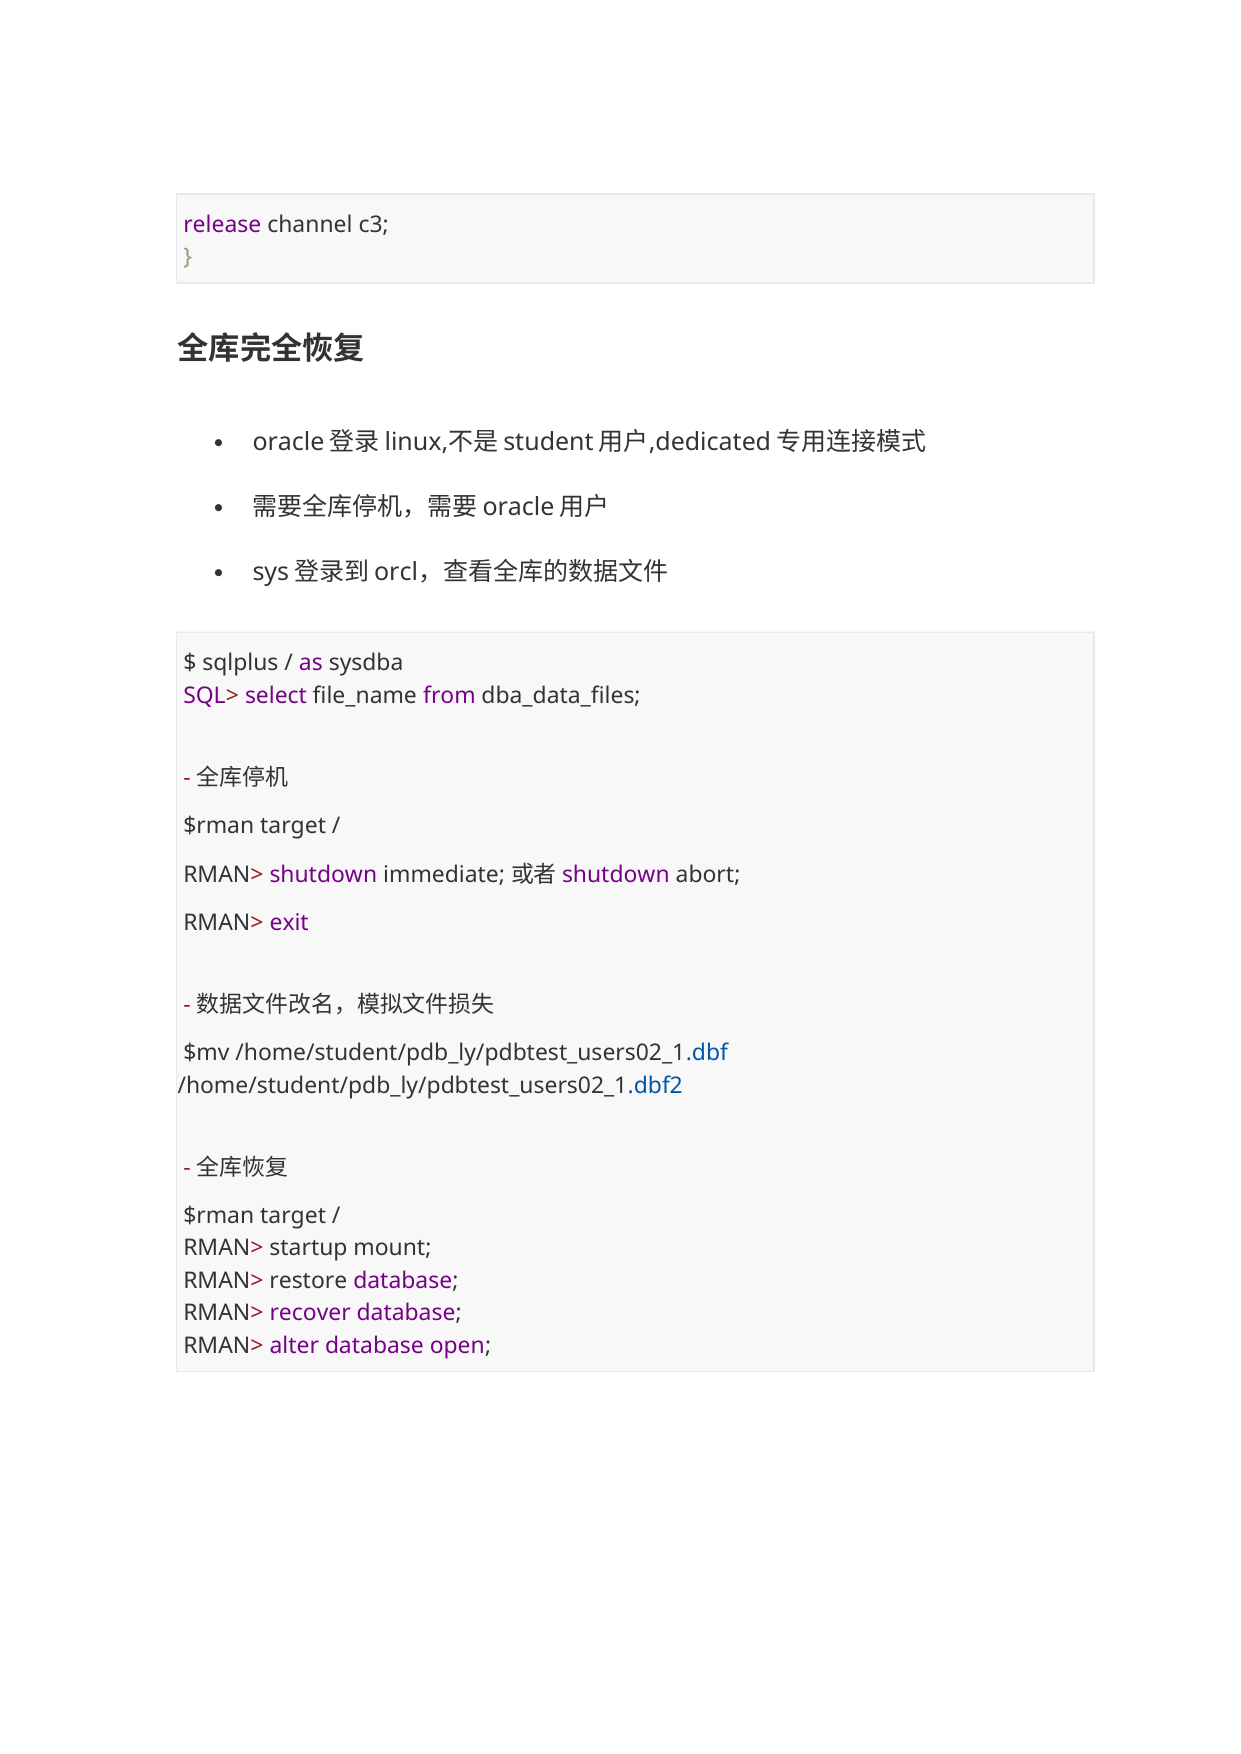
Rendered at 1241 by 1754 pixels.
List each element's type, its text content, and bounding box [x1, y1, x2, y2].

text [177, 195, 1093, 282]
text $ sqlplus / as sysdba SQL> select file_name from dba_data_files; ​ - 全库停机 $rman target / RMAN> shutdown immediate; 或者 shutdown abort; RMAN> exit ​ - 数据文件改名，模拟文件损失 $mv /home/student/pdb_ly/pdbtest_users02_1.dbf /home/student/pdb_ly/pdbtest_users02_1.dbf2 ​ - 全库恢复 $rman target / RMAN> startup mount; RMAN> restore database; RMAN> recover database; RMAN> alter database open; [177, 633, 1093, 1371]
list oracle登录linux,不是student用户,dedicated专用连接模式 [215, 407, 1087, 472]
list 需要全库停机，需要oracle用户 [215, 472, 1087, 537]
text 全库完全恢复 [177, 313, 1087, 378]
list sys登录到orcl，查看全库的数据文件 [215, 537, 1087, 602]
